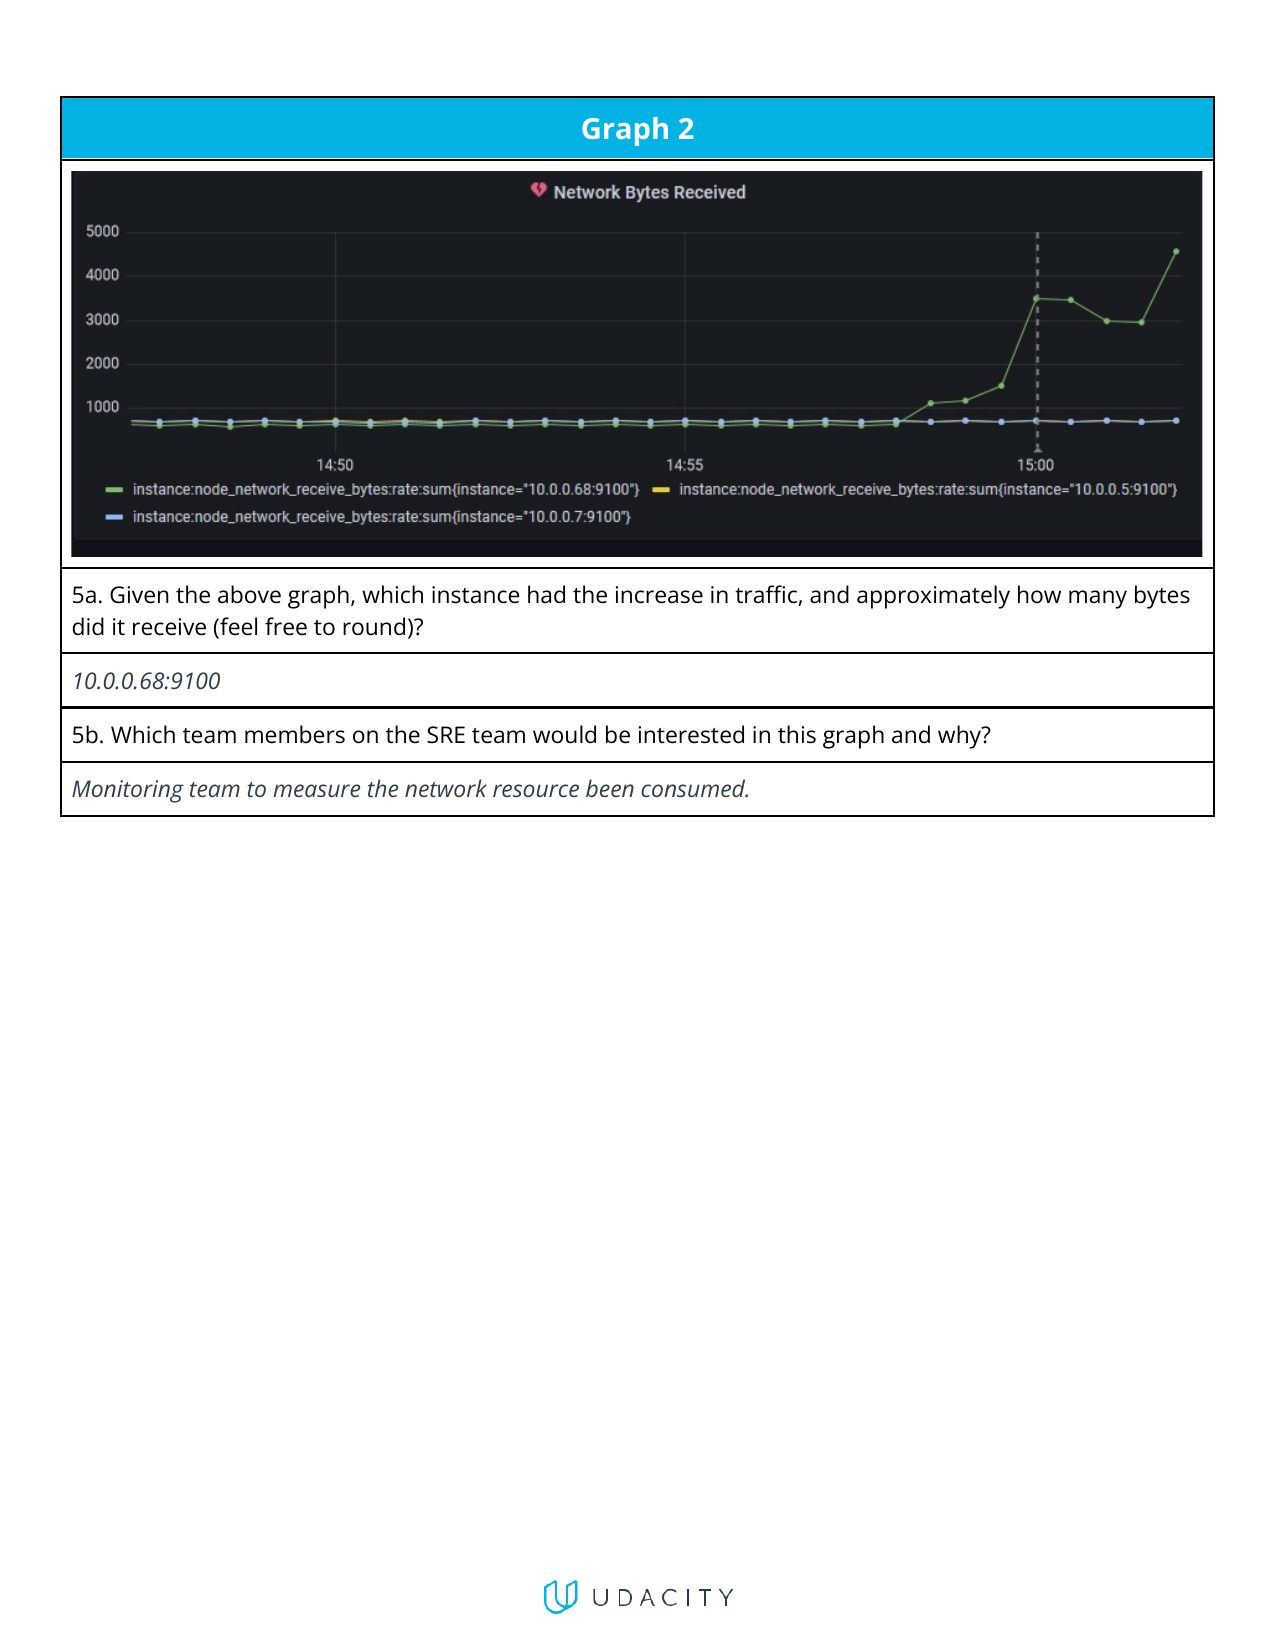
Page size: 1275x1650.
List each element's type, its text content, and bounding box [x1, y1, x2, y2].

table_cell 5a. Given the above graph, which instance had the increase in traffic, and approximately how many bytes did it receive (feel free to round)? [62, 569, 1213, 652]
table_cell 5b. Which team members on the SRE team would be interested in this graph and why? [62, 709, 1213, 761]
table_cell 10.0.0.68:9100 [62, 654, 1213, 706]
table_cell [62, 161, 1213, 567]
table_header Graph 2 [62, 98, 1213, 158]
picture [71, 171, 1203, 557]
picture [510, 1546, 765, 1647]
table_cell Monitoring team to measure the network resource been consumed. [62, 763, 1213, 815]
